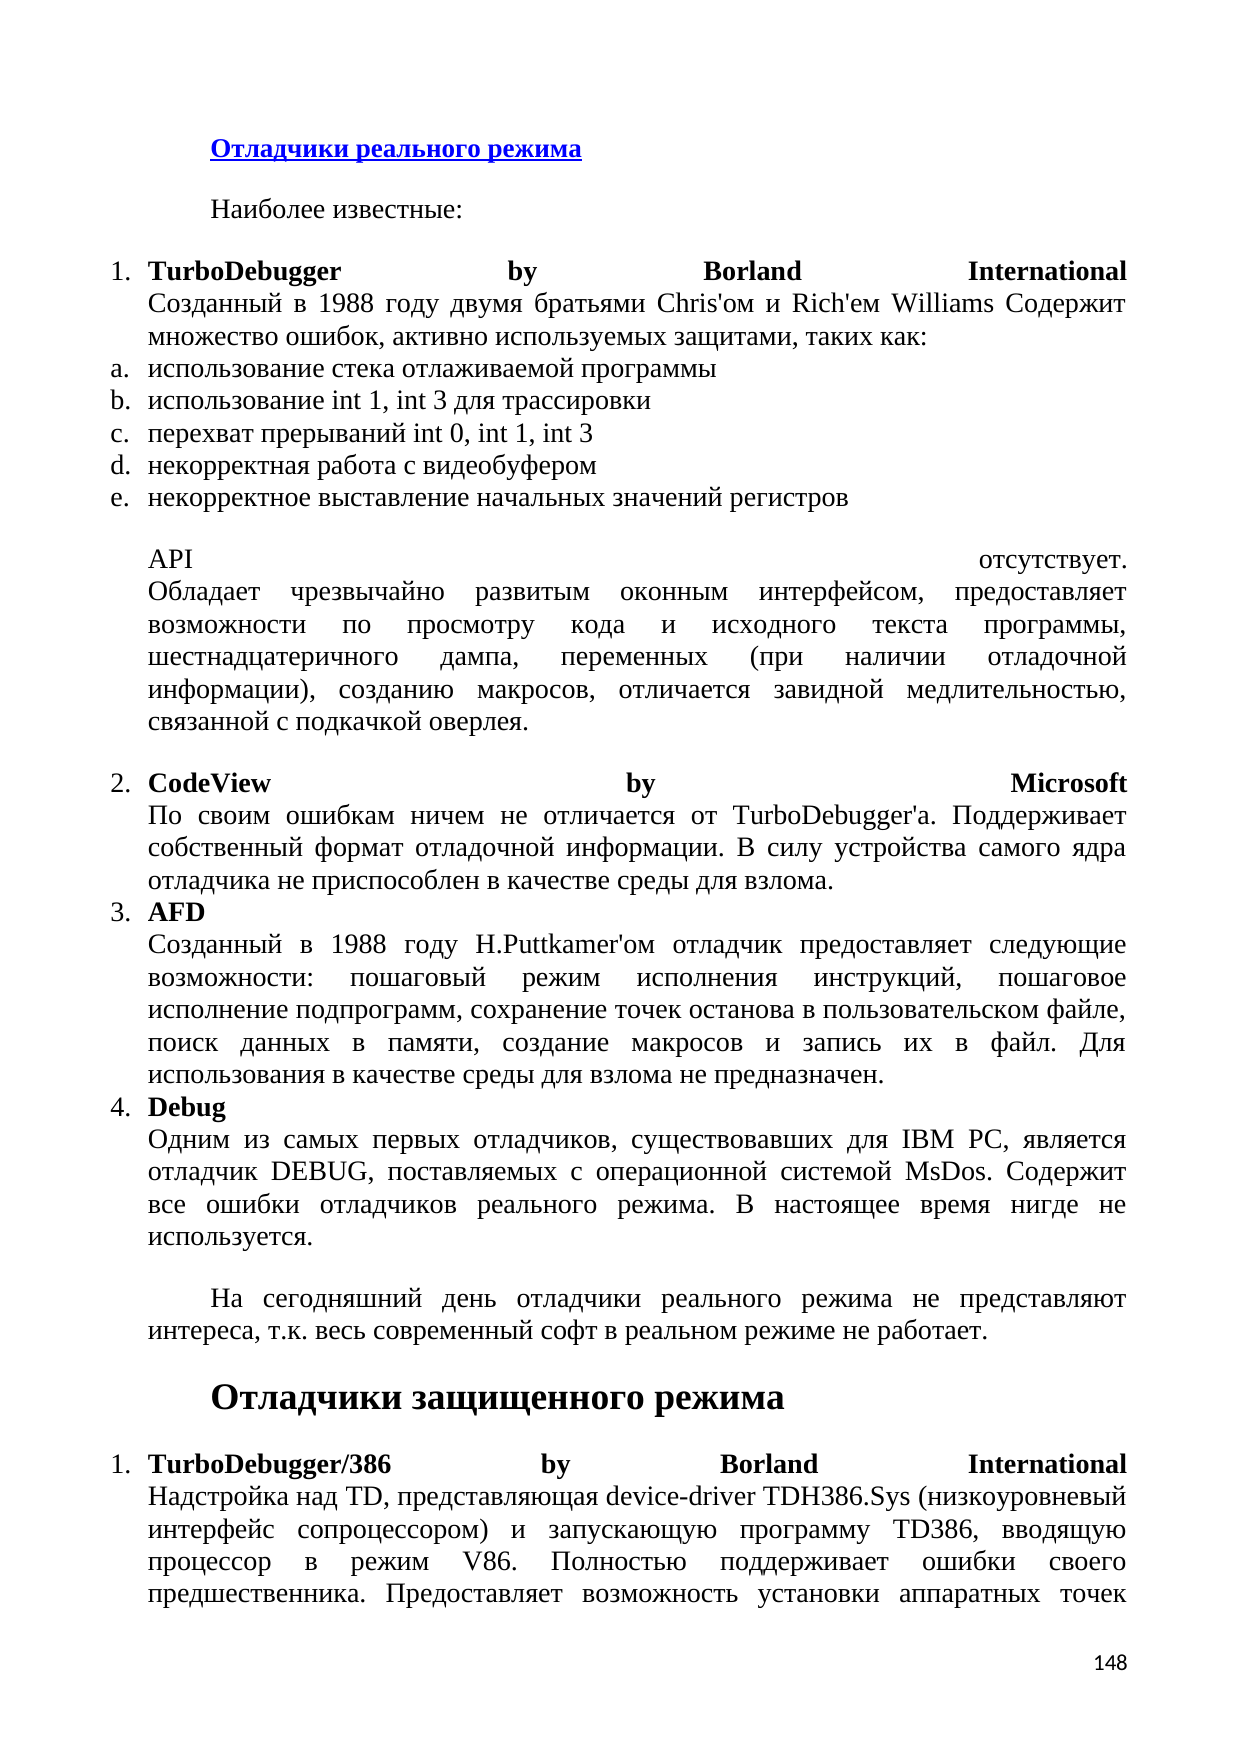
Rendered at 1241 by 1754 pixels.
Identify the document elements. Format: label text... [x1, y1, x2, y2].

list некорректная работа с видеобуфером [110, 448, 1128, 481]
list использование стека отлаживаемой программы [110, 351, 1128, 383]
list некорректное выставление начальных значений регистров [110, 481, 1128, 513]
list Debug Одним из самых первых отладчиков, существовавших для IBM PC, является отладчик DEBUG, поставляемых с операционной системой MsDos. Содержит все ошибки отладчиков реального режима. В настоящее время нигде не используется. [110, 1089, 1128, 1252]
subtitle Отладчики защищенного режима [148, 1375, 1128, 1418]
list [110, 1447, 1128, 1609]
text API отсутствует. Обладает чрезвычайно развитым оконным интерфейсом, предоставляет возможности по просмотру кода и исходного текста программы, шестнадцатеричного дампа, переменных (при наличии отладочной информации), созданию макросов, отличается завидной медлительностью, связанной с подкачкой оверлея. [148, 542, 1128, 736]
list перехват прерываний int 0, int 1, int 3 [110, 416, 1128, 448]
subtitle Отладчики реального режима [148, 132, 1128, 163]
list TurboDebugger by Borland International Созданный в 1988 году двумя братьями Chris'ом и Rich'ем Williams Содержит множество ошибок, активно используемых защитами, таких как: [110, 254, 1128, 351]
text На сегодняшний день отладчики реального режима не представляют интереса, т.к. весь современный софт в реальном режиме не работает. [148, 1281, 1128, 1346]
text Наиболее известные: [148, 192, 1128, 224]
list AFD Созданный в 1988 году H.Puttkamer'ом отладчик предоставляет следующие возможности: пошаговый режим исполнения инструкций, пошаговое исполнение подпрограмм, сохранение точек останова в пользовательском файле, поиск данных в памяти, создание макросов и запись их в файл. Для использования в качестве среды для взлома не предназначен. [110, 895, 1128, 1089]
list использование int 1, int 3 для трассировки [110, 383, 1128, 416]
list CodeView by Microsoft По своим ошибкам ничем не отличается от TurboDebugger'a. Поддерживает собственный формат отладочной информации. В силу устройства самого ядра отладчика не приспособлен в качестве среды для взлома. [110, 766, 1128, 895]
